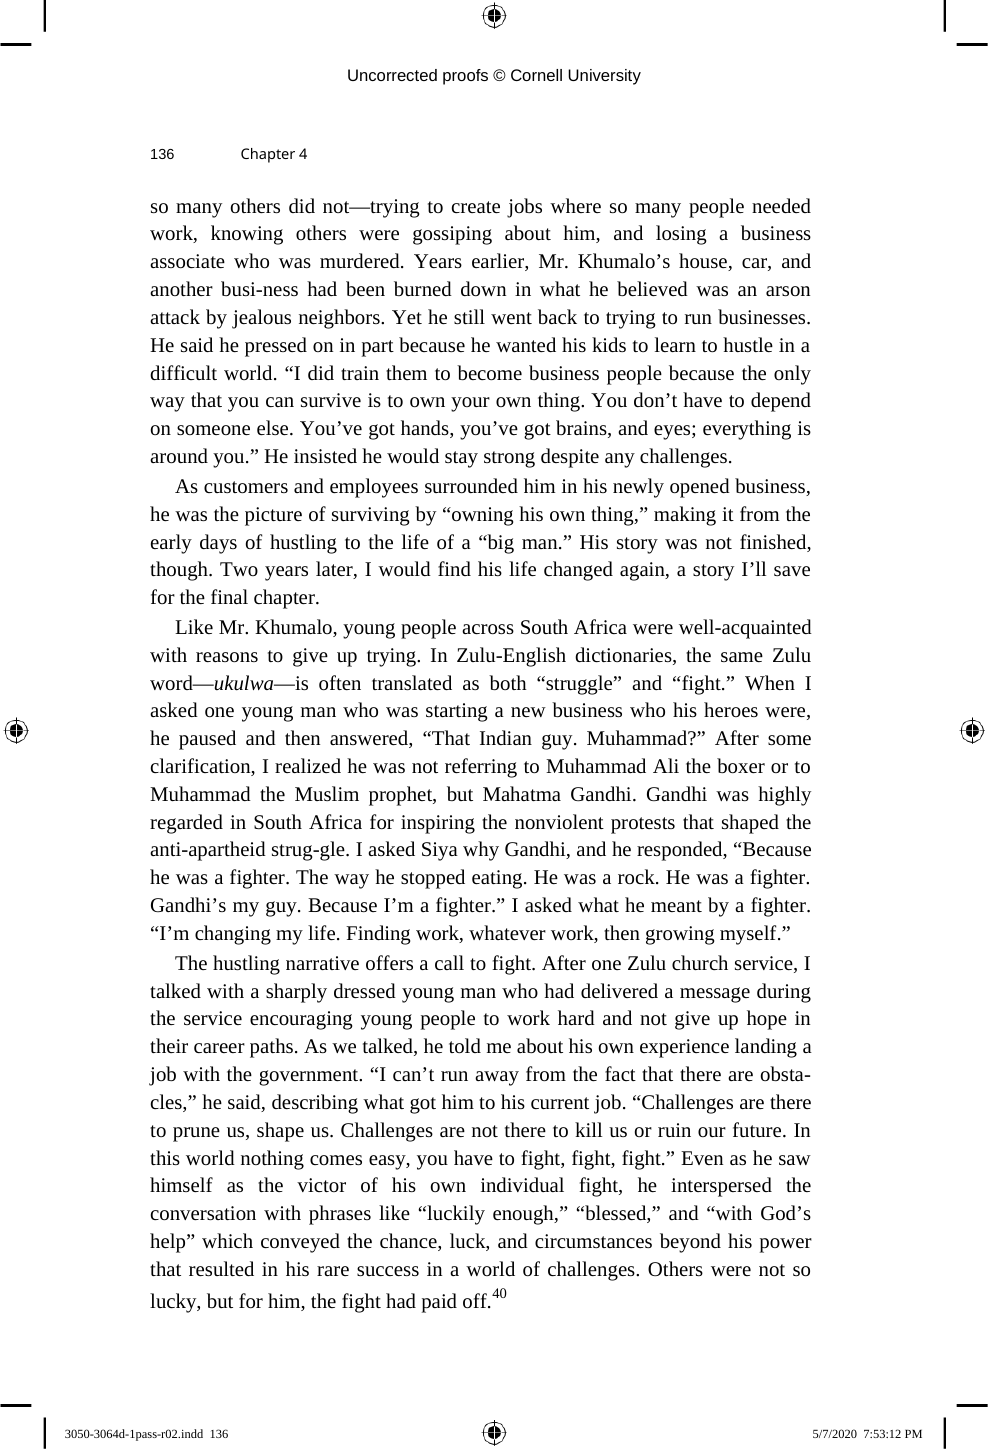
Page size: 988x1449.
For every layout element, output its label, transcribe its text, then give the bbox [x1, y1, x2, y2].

text Like Mr. Khumalo, young people across South Africa were well-acquainted with reasons to give up trying. In Zulu-English dictionaries, the same Zulu word—ukulwa—is often translated as both “struggle” and “fight.” When I asked one young man who was starting a new business who his heroes were, he paused and then answered, “That Indian guy. Muhammad?” After some clarification, I realized he was not referring to Muhammad Ali the boxer or to Muhammad the Muslim prophet, but Mahatma Gandhi. Gandhi was highly regarded in South Africa for inspiring the nonviolent protests that shaped the anti-apartheid strug-gle. I asked Siya why Gandhi, and he responded, “Because he was a fighter. The way he stopped eating. He was a rock. He was a fighter. Gandhi’s my guy. Because I’m a fighter.” I asked what he meant by a fighter. “I’m changing my life. Finding work, whatever work, then growing myself.” [150, 615, 812, 945]
text 136 Chapter 4 [150, 144, 923, 163]
picture [958, 717, 985, 744]
picture [480, 1420, 507, 1427]
text 3050-3064d-1pass-r02.indd 136 [64, 1427, 737, 1441]
picture [63, 1427, 231, 1443]
picture [480, 2, 507, 29]
text 5/7/2020 7:53:12 PM [812, 1427, 923, 1441]
text As customers and employees surrounded him in his newly opened business, he was the picture of surviving by “owning his own thing,” making it from the early days of hustling to the life of a “big man.” His story was not finished, though. Two years later, I would find his life changed again, a story I’ll save for the final chapter. [150, 474, 812, 609]
picture [480, 1441, 507, 1446]
picture [2, 717, 29, 744]
text The hustling narrative offers a call to fight. After one Zulu church service, I talked with a sharply dressed young man who had delivered a message during the service encouraging young people to work hard and not give up hope in their career paths. As we talked, he told me about his own experience landing a job with the government. “I can’t run away from the fact that there are obsta-cles,” he said, describing what got him to his current job. “Challenges are there to prune us, shape us. Challenges are not there to kill us or ruin our future. In this world nothing comes easy, you have to fight, fight, fight.” Even as he saw himself as the victor of his own individual fight, he interspersed the conversation with phrases like “luckily enough,” “blessed,” and “with God’s help” which conveyed the chance, luck, and circumstances beyond his power that resulted in his rare success in a world of challenges. Others were not so lucky, but for him, the fight had paid off.40 [150, 951, 812, 1314]
text so many others did not—trying to create jobs where so many people needed work, knowing others were gossiping about him, and losing a business associate who was murdered. Years earlier, Mr. Khumalo’s house, car, and another busi-ness had been burned down in what he believed was an arson attack by jealous neighbors. Yet he still went back to trying to run businesses. He said he pressed on in part because he wanted his kids to learn to hustle in a difficult world. “I did train them to become business people because the only way that you can survive is to own your own thing. You don’t have to depend on someone else. You’ve got hands, you’ve got brains, and eyes; everything is around you.” He insisted he would stay strong despite any challenges. [150, 193, 812, 468]
text Uncorrected proofs © Cornell University [64, 66, 923, 85]
